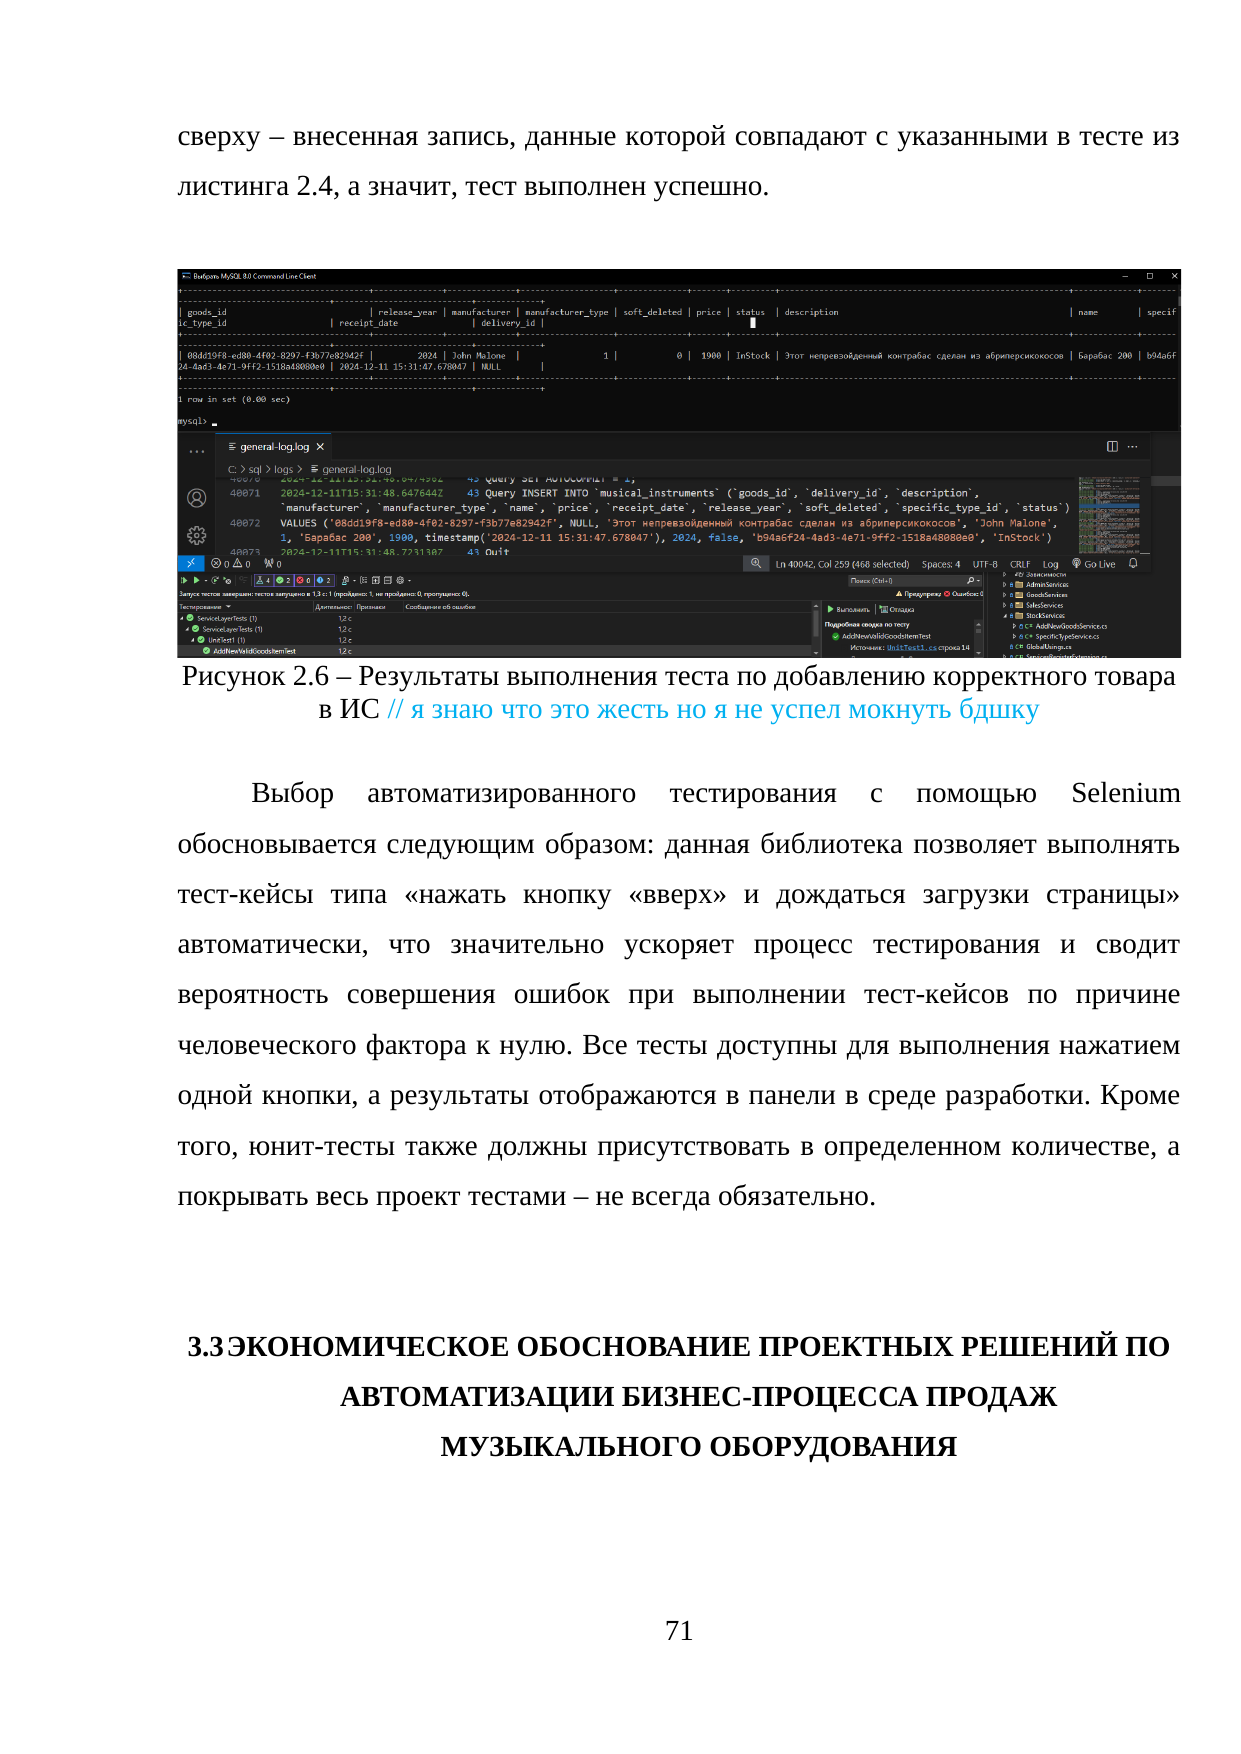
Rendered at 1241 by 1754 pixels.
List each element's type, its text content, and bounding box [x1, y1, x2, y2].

subtitle ЭКОНОМИЧЕСКОЕ ОБОСНОВАНИЕ ПРОЕКТНЫХ РЕШЕНИЙ ПО АВТОМАТИЗАЦИИ БИЗНЕС-ПРОЦЕССА ПРОДАЖ МУЗЫКАЛЬНОГО ОБОРУДОВАНИЯ [177, 1329, 1181, 1463]
text Выбор автоматизированного тестирования с помощью Selenium обосновывается следующим образом: данная библиотека позволяет выполнять тест-кейсы типа «нажать кнопку «вверх» и дождаться загрузки страницы» автоматически, что значительно ускоряет процесс тестирования и сводит вероятность совершения ошибок при выполнении тест-кейсов по причине человеческого фактора к нулю. Все тесты доступны для выполнения нажатием одной кнопки, а результаты отображаются в панели в среде разработки. Кроме того, юнит-тесты также должны присутствовать в определенном количестве, а покрывать весь проект тестами – не всегда обязательно. [177, 775, 1181, 1211]
text Рисунок 2.6 – Результаты выполнения теста по добавлению корректного товара в ИС // я знаю что это жесть но я не успел мокнуть бдшку [177, 658, 1181, 725]
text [177, 118, 1181, 202]
picture [177, 269, 1182, 658]
